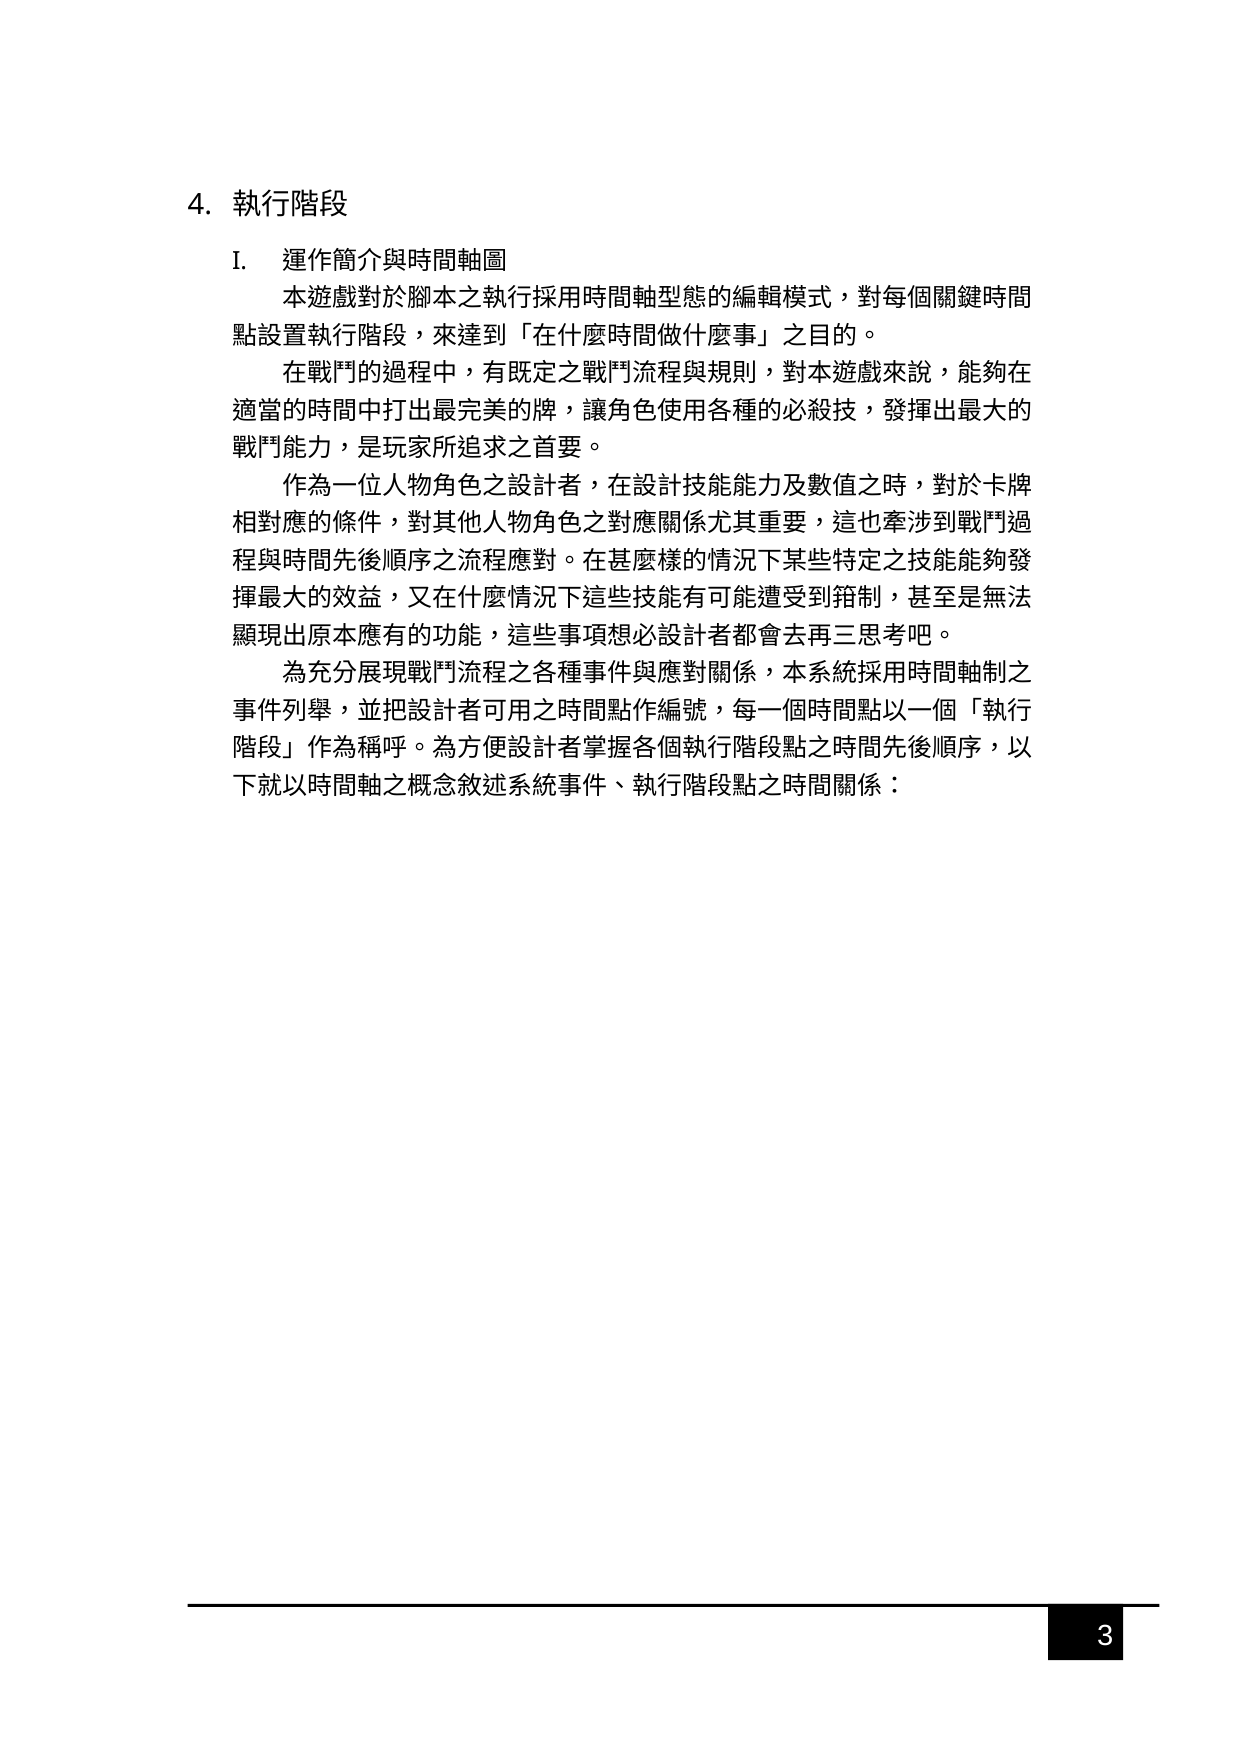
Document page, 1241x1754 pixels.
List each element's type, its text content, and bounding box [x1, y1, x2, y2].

list 運作簡介與時間軸圖 [232, 239, 1053, 277]
list 本遊戲對於腳本之執行採用時間軸型態的編輯模式，對每個關鍵時間點設置執行階段，來達到「在什麼時間做什麼事」之目的。 [232, 277, 1053, 352]
list 為充分展現戰鬥流程之各種事件與應對關係，本系統採用時間軸制之事件列舉，並把設計者可用之時間點作編號，每一個時間點以一個「執行階段」作為稱呼。為方便設計者掌握各個執行階段點之時間先後順序，以下就以時間軸之概念敘述系統事件、執行階段點之時間關係： [232, 652, 1053, 802]
list 作為一位人物角色之設計者，在設計技能能力及數值之時，對於卡牌相對應的條件，對其他人物角色之對應關係尤其重要，這也牽涉到戰鬥過程與時間先後順序之流程應對。在甚麼樣的情況下某些特定之技能能夠發揮最大的效益，又在什麼情況下這些技能有可能遭受到箝制，甚至是無法顯現出原本應有的功能，這些事項想必設計者都會去再三思考吧。 [232, 464, 1053, 652]
list 在戰鬥的過程中，有既定之戰鬥流程與規則，對本遊戲來說，能夠在適當的時間中打出最完美的牌，讓角色使用各種的必殺技，發揮出最大的戰鬥能力，是玩家所追求之首要。 [232, 352, 1053, 464]
list 執行階段 [187, 164, 1053, 239]
